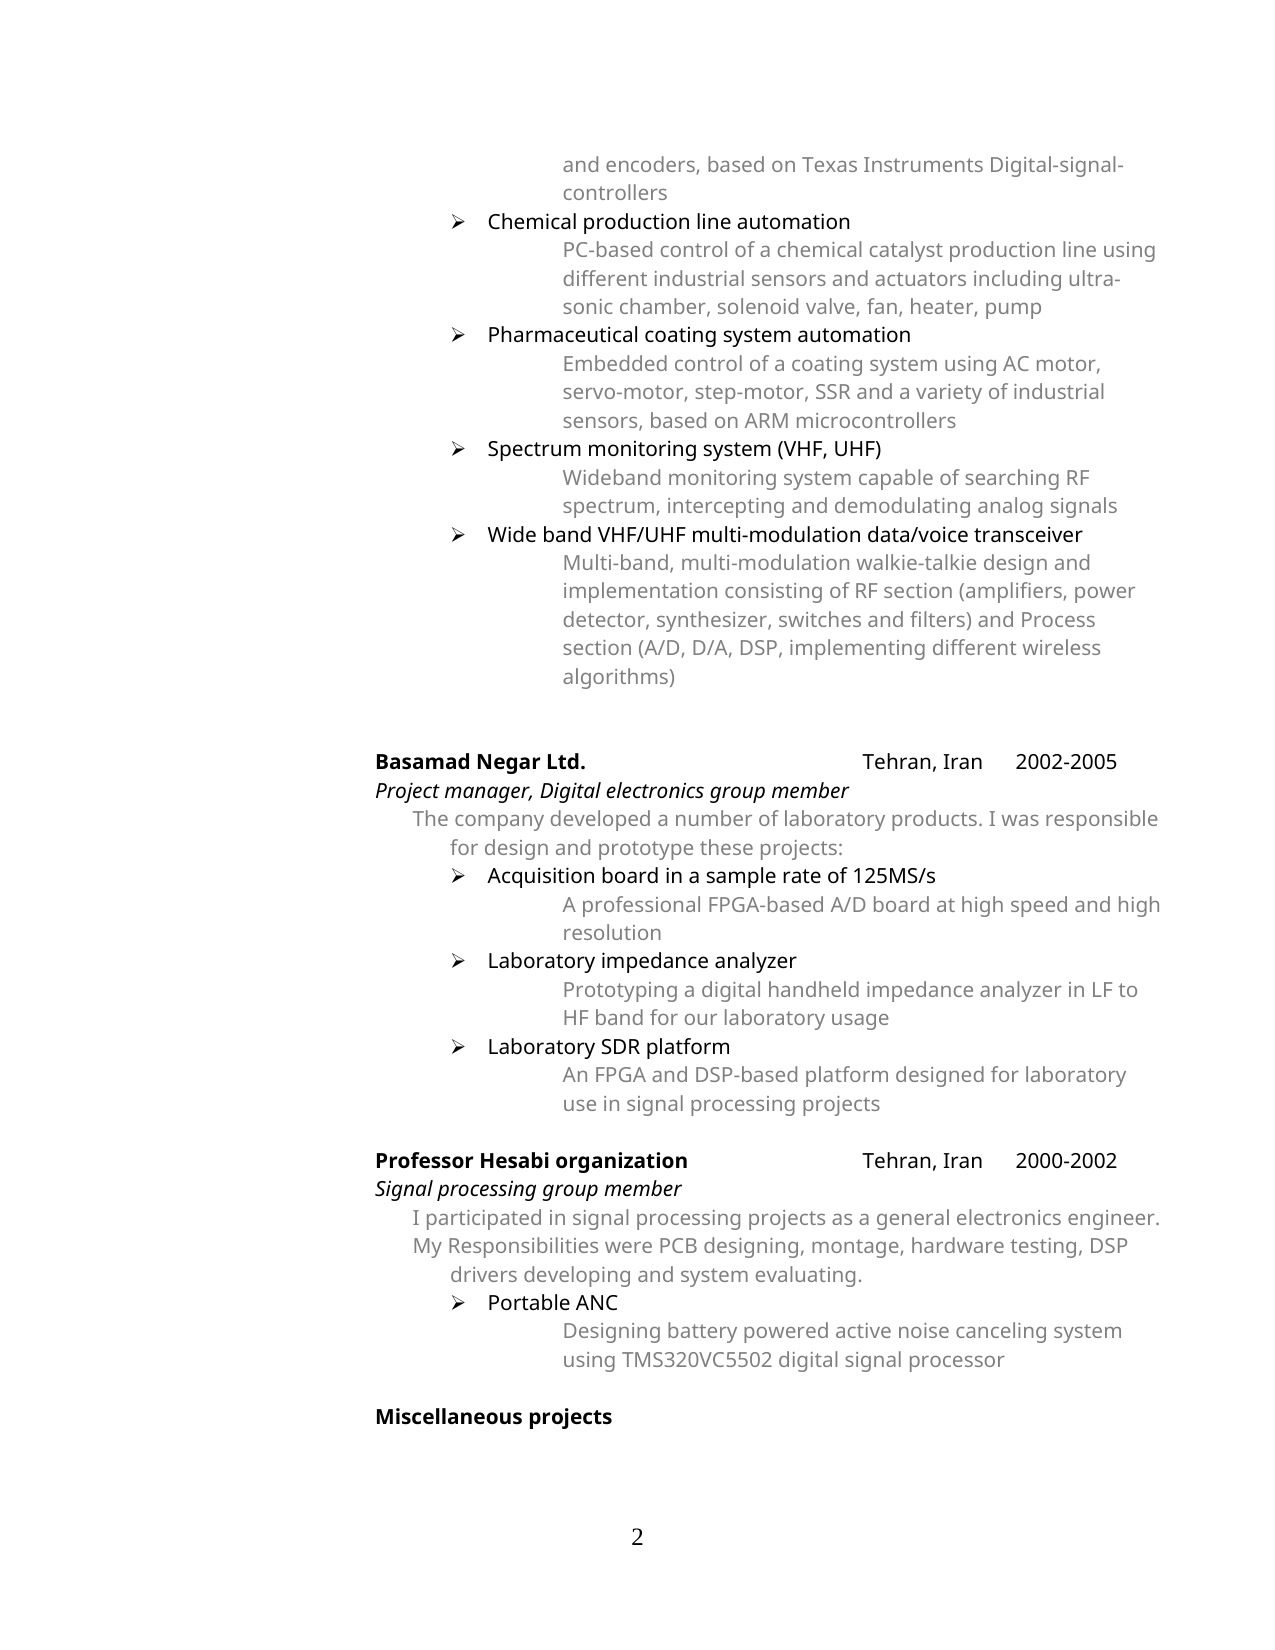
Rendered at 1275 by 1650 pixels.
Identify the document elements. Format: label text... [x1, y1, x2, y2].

list Multi-band, multi-modulation walkie-talkie design and implementation consisting of RF section (amplifiers, power detector, synthesizer, switches and filters) and Process section (A/D, D/A, DSP, implementing different wireless algorithms) [562, 548, 1162, 690]
text Miscellaneous projects [187, 1402, 1162, 1431]
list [562, 150, 1162, 207]
list Spectrum monitoring system (VHF, UHF) [450, 434, 1162, 463]
list Embedded control of a coating system using AC motor, servo-motor, step-motor, SSR and a variety of industrial sensors, based on ARM microcontrollers [562, 349, 1162, 434]
text Wideband monitoring system capable of searching RF spectrum, intercepting and demodulating analog signals [562, 463, 1162, 520]
text Project manager, Digital electronics group member [187, 776, 1162, 804]
list Laboratory impedance analyzer [450, 947, 1162, 975]
list A professional FPGA-based A/D board at high speed and high resolution [562, 890, 1162, 947]
list Designing battery powered active noise canceling system using TMS320VC5502 digital signal processor [562, 1317, 1162, 1373]
list Chemical production line automation [450, 207, 1162, 235]
list Portable ANC [450, 1288, 1162, 1317]
list Pharmaceutical coating system automation [450, 321, 1162, 349]
text Basamad Negar Ltd. Tehran, Iran 2002-2005 [187, 747, 1162, 776]
text My Responsibilities were PCB designing, montage, hardware testing, DSP drivers developing and system evaluating. [187, 1231, 1162, 1288]
list Acquisition board in a sample rate of 125MS/s [450, 861, 1162, 890]
list PC-based control of a chemical catalyst production line using different industrial sensors and actuators including ultra-sonic chamber, solenoid valve, fan, heater, pump [562, 235, 1162, 321]
list An FPGA and DSP-based platform designed for laboratory use in signal processing projects [562, 1060, 1162, 1117]
text I participated in signal processing projects as a general electronics engineer. [187, 1203, 1162, 1231]
text The company developed a number of laboratory products. I was responsible for design and prototype these projects: [187, 804, 1162, 861]
text Signal processing group member [187, 1174, 1162, 1203]
list Wide band VHF/UHF multi-modulation data/voice transceiver [450, 520, 1162, 548]
list Prototyping a digital handheld impedance analyzer in LF to HF band for our laboratory usage [562, 975, 1162, 1032]
list Laboratory SDR platform [450, 1032, 1162, 1060]
text Professor Hesabi organization Tehran, Iran 2000-2002 [187, 1146, 1162, 1174]
